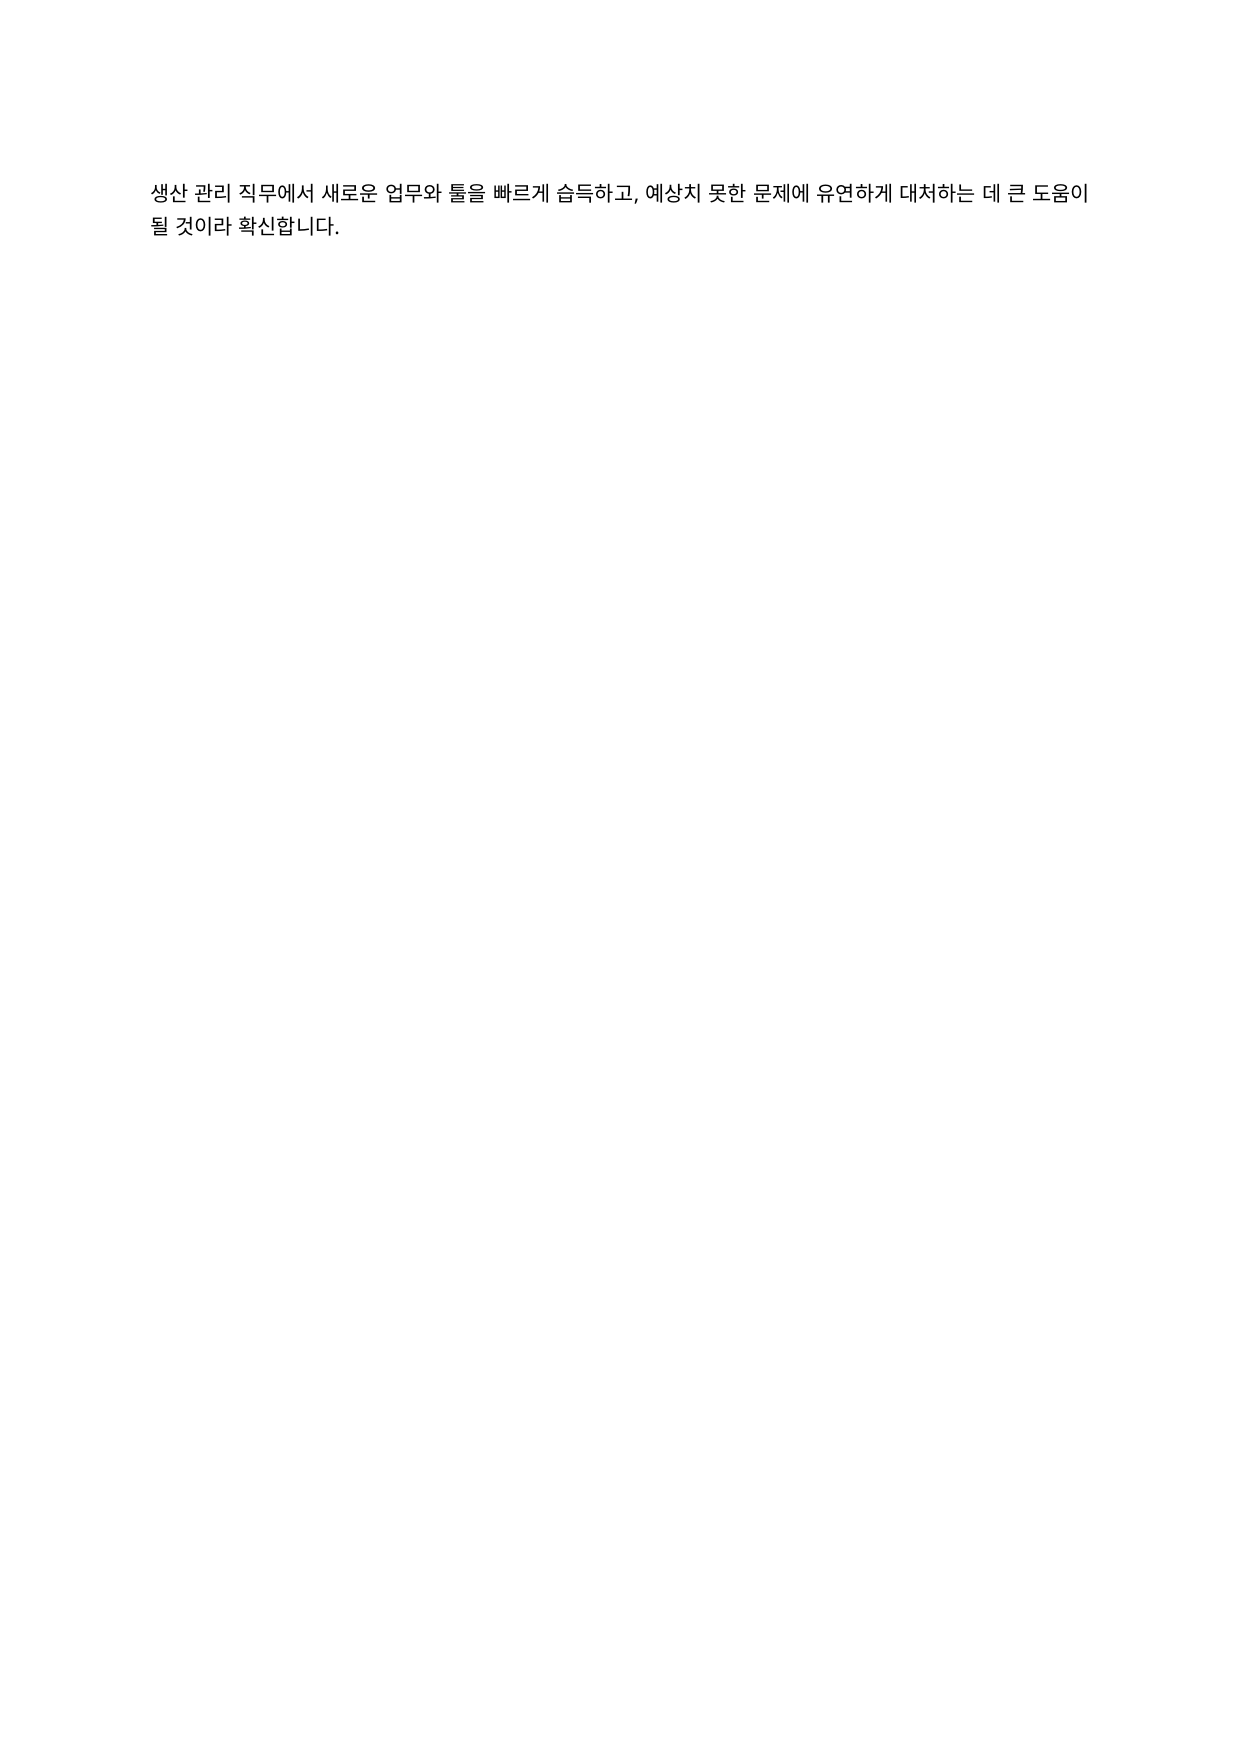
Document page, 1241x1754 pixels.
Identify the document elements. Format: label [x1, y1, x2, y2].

text [150, 177, 1090, 240]
